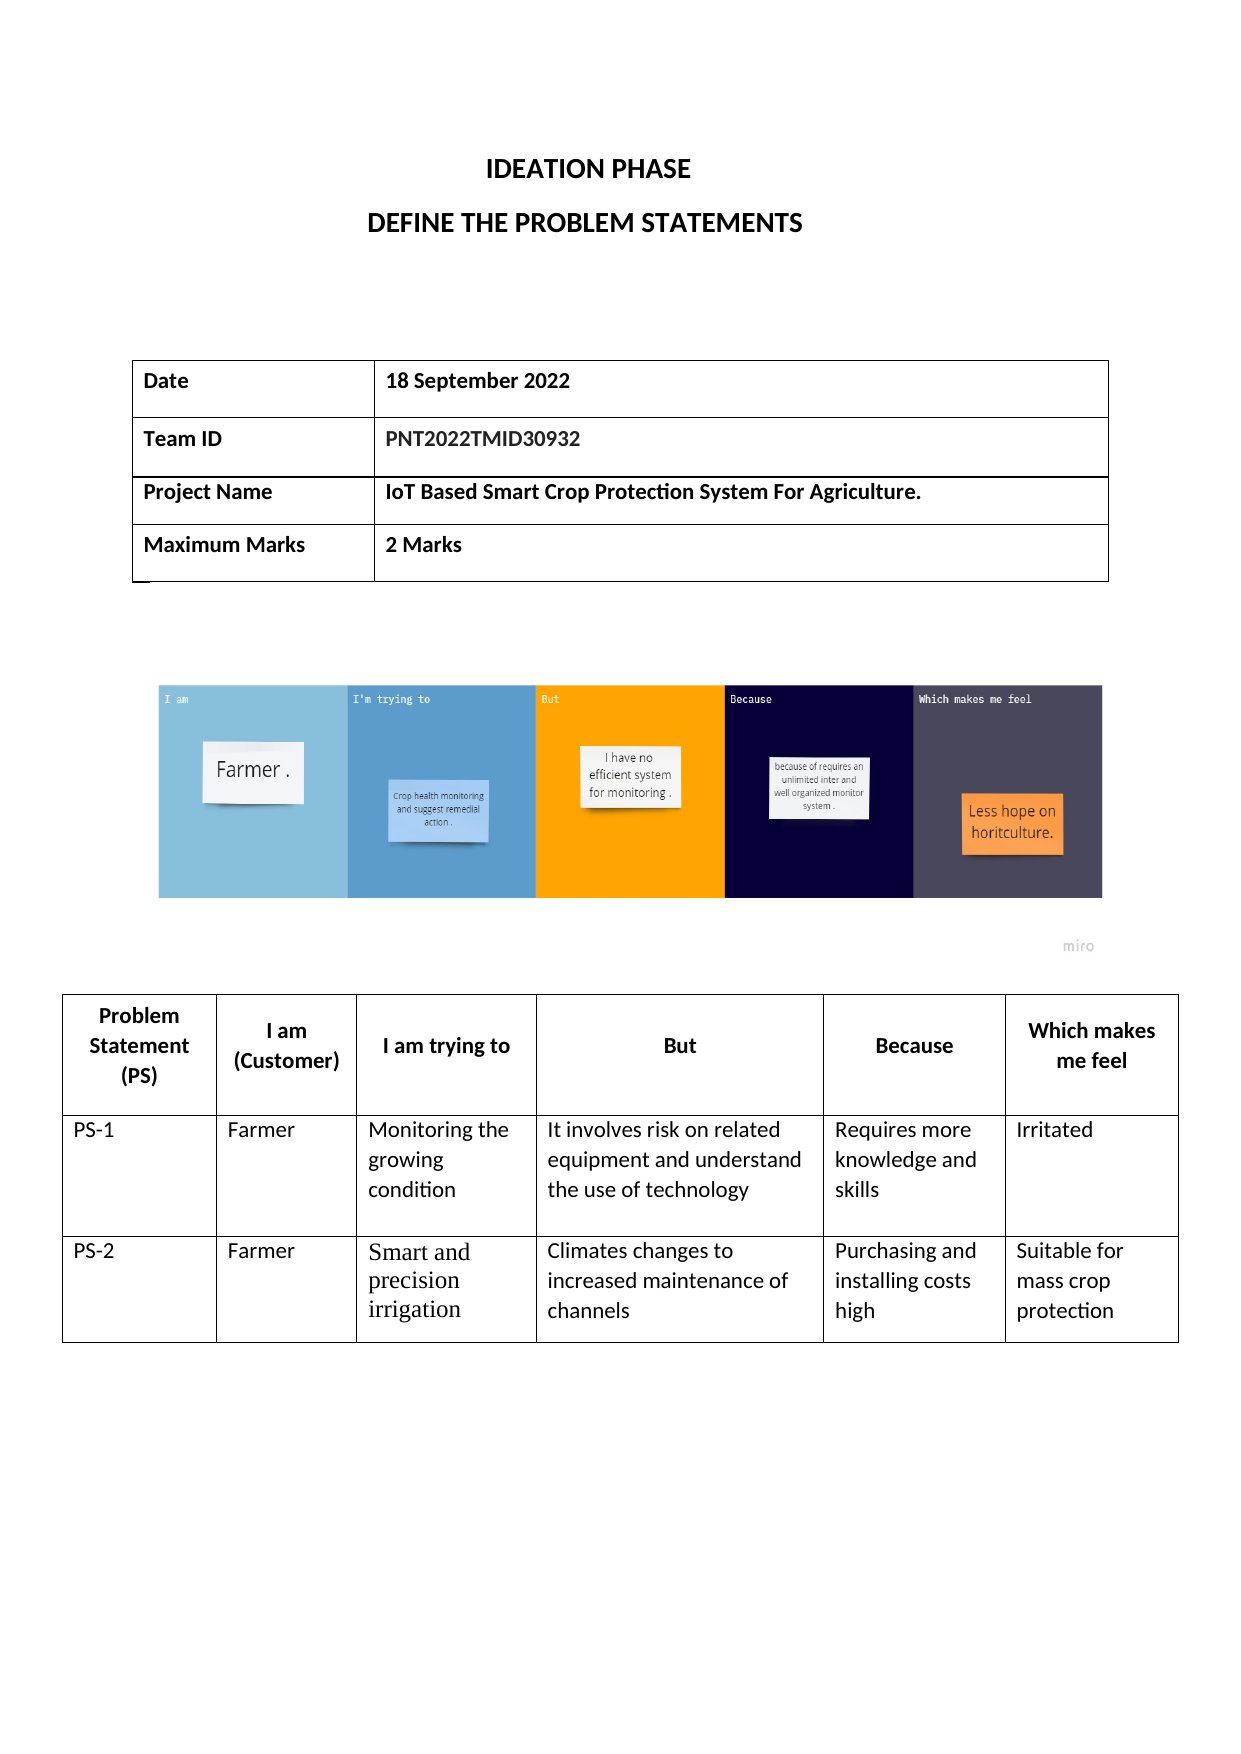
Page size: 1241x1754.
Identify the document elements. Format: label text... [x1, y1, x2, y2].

table_cell Team ID [133, 418, 374, 476]
text DEFINE THE PROBLEM STATEMENTS [150, 204, 1090, 240]
table_header Date [133, 361, 374, 417]
picture [150, 582, 1116, 976]
text IDEATION PHASE [150, 150, 1090, 186]
table_cell Farmer [217, 1237, 356, 1342]
table_cell PNT2022TMID30932 [375, 418, 1108, 476]
table_header Problem Statement (PS) [63, 995, 216, 1114]
table_header 18 September 2022 [375, 361, 1108, 417]
table_cell IoT Based Smart Crop Protection System For Agriculture. [375, 478, 1108, 524]
table_cell PS-2 [63, 1237, 216, 1342]
table_cell It involves risk on related equipment and understand the use of technology [537, 1116, 823, 1236]
table_cell Suitable for mass crop protection [1006, 1237, 1178, 1342]
table_cell PS-1 [63, 1116, 216, 1236]
table_cell Requires more knowledge and skills [824, 1116, 1005, 1236]
table_cell Monitoring the growing condition [357, 1116, 536, 1236]
table_cell Farmer [217, 1116, 356, 1236]
table_header Which makes me feel [1006, 995, 1178, 1114]
table_cell Project Name [133, 478, 374, 524]
table_header But [537, 995, 823, 1114]
table_cell Maximum Marks [133, 525, 374, 581]
table_header I am (Customer) [217, 995, 356, 1114]
table_header I am trying to [357, 995, 536, 1114]
table_header Because [824, 995, 1005, 1114]
table_cell Climates changes to increased maintenance of channels [537, 1237, 823, 1342]
table_cell 2 Marks [375, 525, 1108, 581]
table_cell Purchasing and installing costs high [824, 1237, 1005, 1342]
table_cell Irritated [1006, 1116, 1178, 1236]
table_cell Smart and precision irrigation [357, 1237, 536, 1342]
